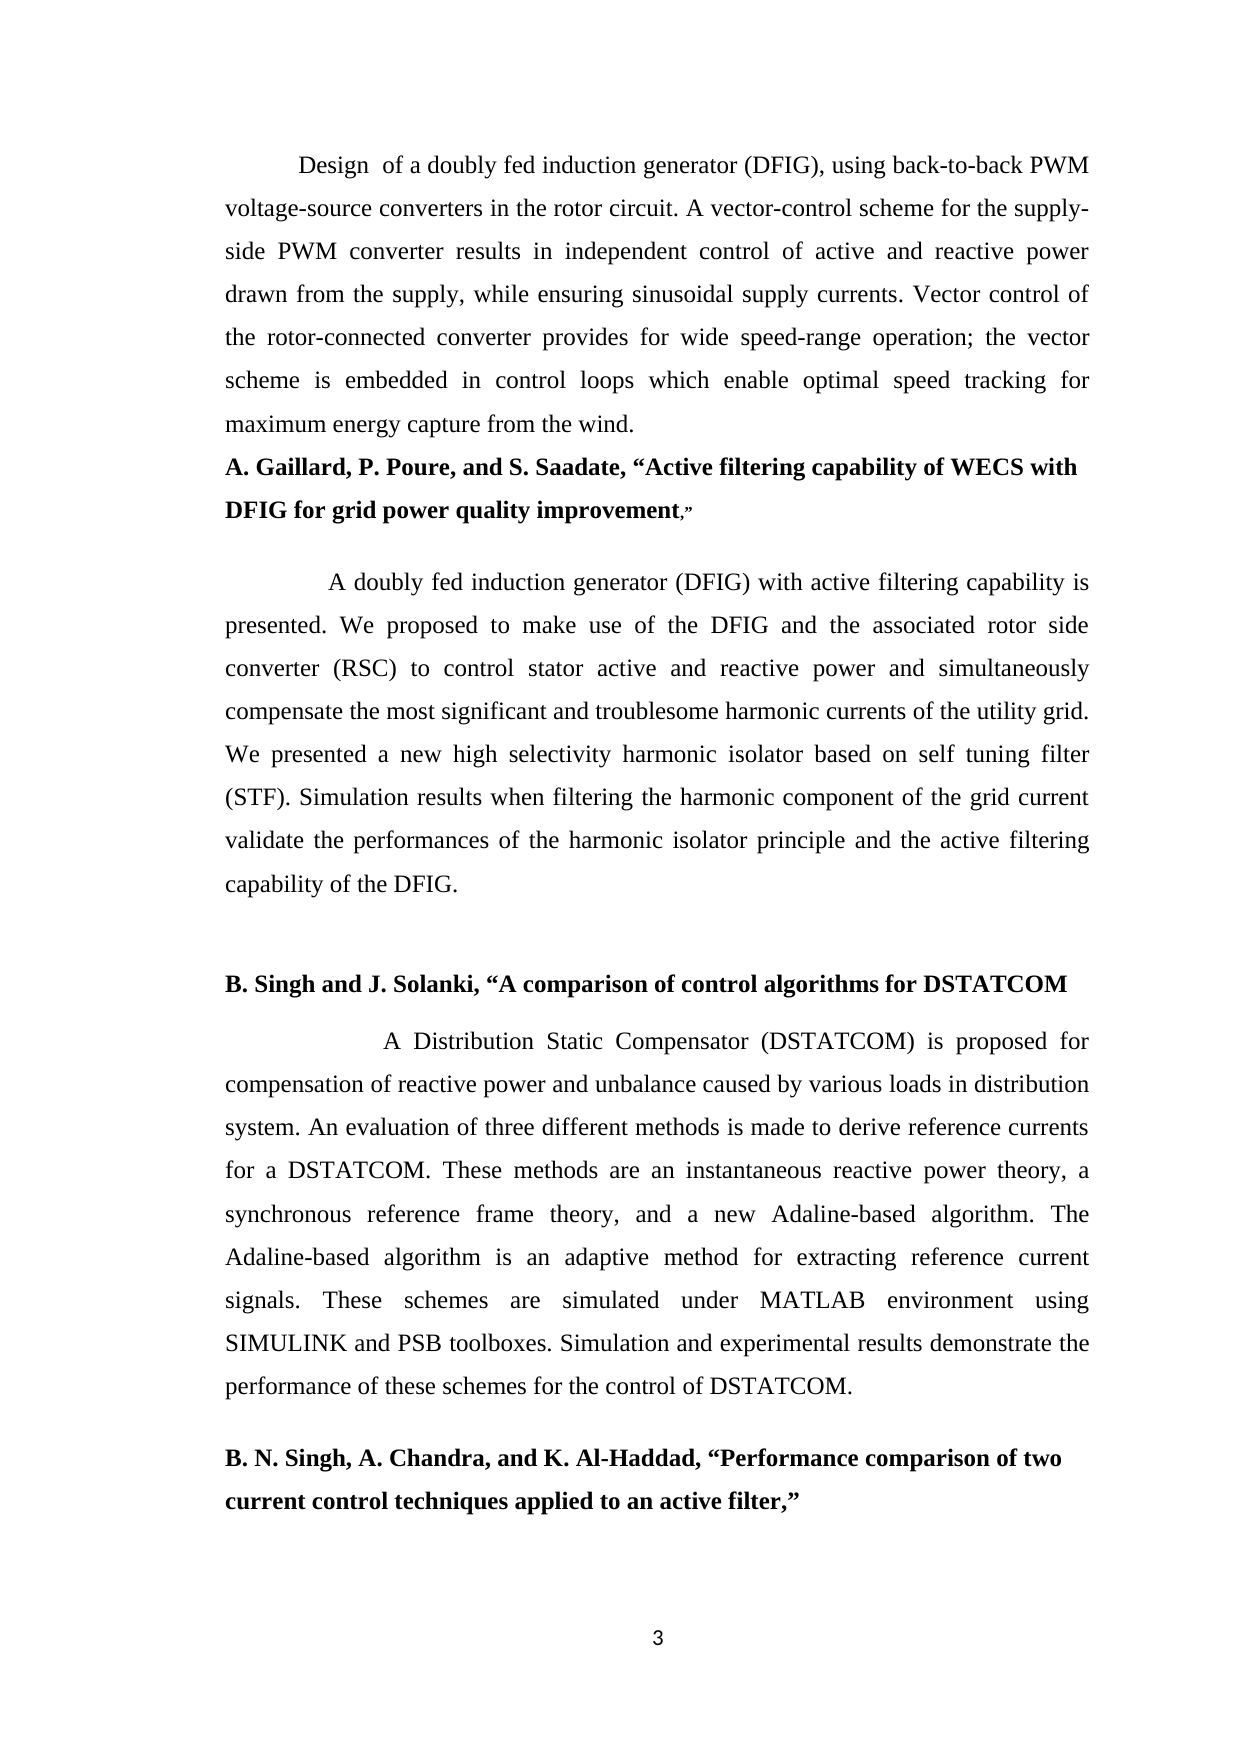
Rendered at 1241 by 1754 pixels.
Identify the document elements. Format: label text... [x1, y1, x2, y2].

text Design of a doubly fed induction generator (DFIG), using back-to-back PWM voltage-source converters in the rotor circuit. A vector-control scheme for the supply-side PWM converter results in independent control of active and reactive power drawn from the supply, while ensuring sinusoidal supply currents. Vector control of the rotor-connected converter provides for wide speed-range operation; the vector scheme is embedded in control loops which enable optimal speed tracking for maximum energy capture from the wind. [225, 150, 1090, 437]
text A Distribution Static Compensator (DSTATCOM) is proposed for compensation of reactive power and unbalance caused by various loads in distribution system. An evaluation of three different methods is made to derive reference currents for a DSTATCOM. These methods are an instantaneous reactive power theory, a synchronous reference frame theory, and a new Adaline-based algorithm. The Adaline-based algorithm is an adaptive method for extracting reference current signals. These schemes are simulated under MATLAB environment using SIMULINK and PSB toolboxes. Simulation and experimental results demonstrate the performance of these schemes for the control of DSTATCOM. [225, 1026, 1090, 1400]
text A doubly fed induction generator (DFIG) with active filtering capability is presented. We proposed to make use of the DFIG and the associated rotor side converter (RSC) to control stator active and reactive power and simultaneously compensate the most significant and troublesome harmonic currents of the utility grid. We presented a new high selectivity harmonic isolator based on self tuning filter (STF). Simulation results when filtering the harmonic component of the grid current validate the performances of the harmonic isolator principle and the active filtering capability of the DFIG. [225, 567, 1090, 897]
text A. Gaillard, P. Poure, and S. Saadate, “Active filtering capability of WECS with DFIG for grid power quality improvement,” [225, 452, 1090, 524]
text B. N. Singh, A. Chandra, and K. Al-Haddad, “Performance comparison of two current control techniques applied to an active filter,” [225, 1443, 1090, 1515]
text B. Singh and J. Solanki, “A comparison of control algorithms for DSTATCOM [225, 969, 1090, 997]
